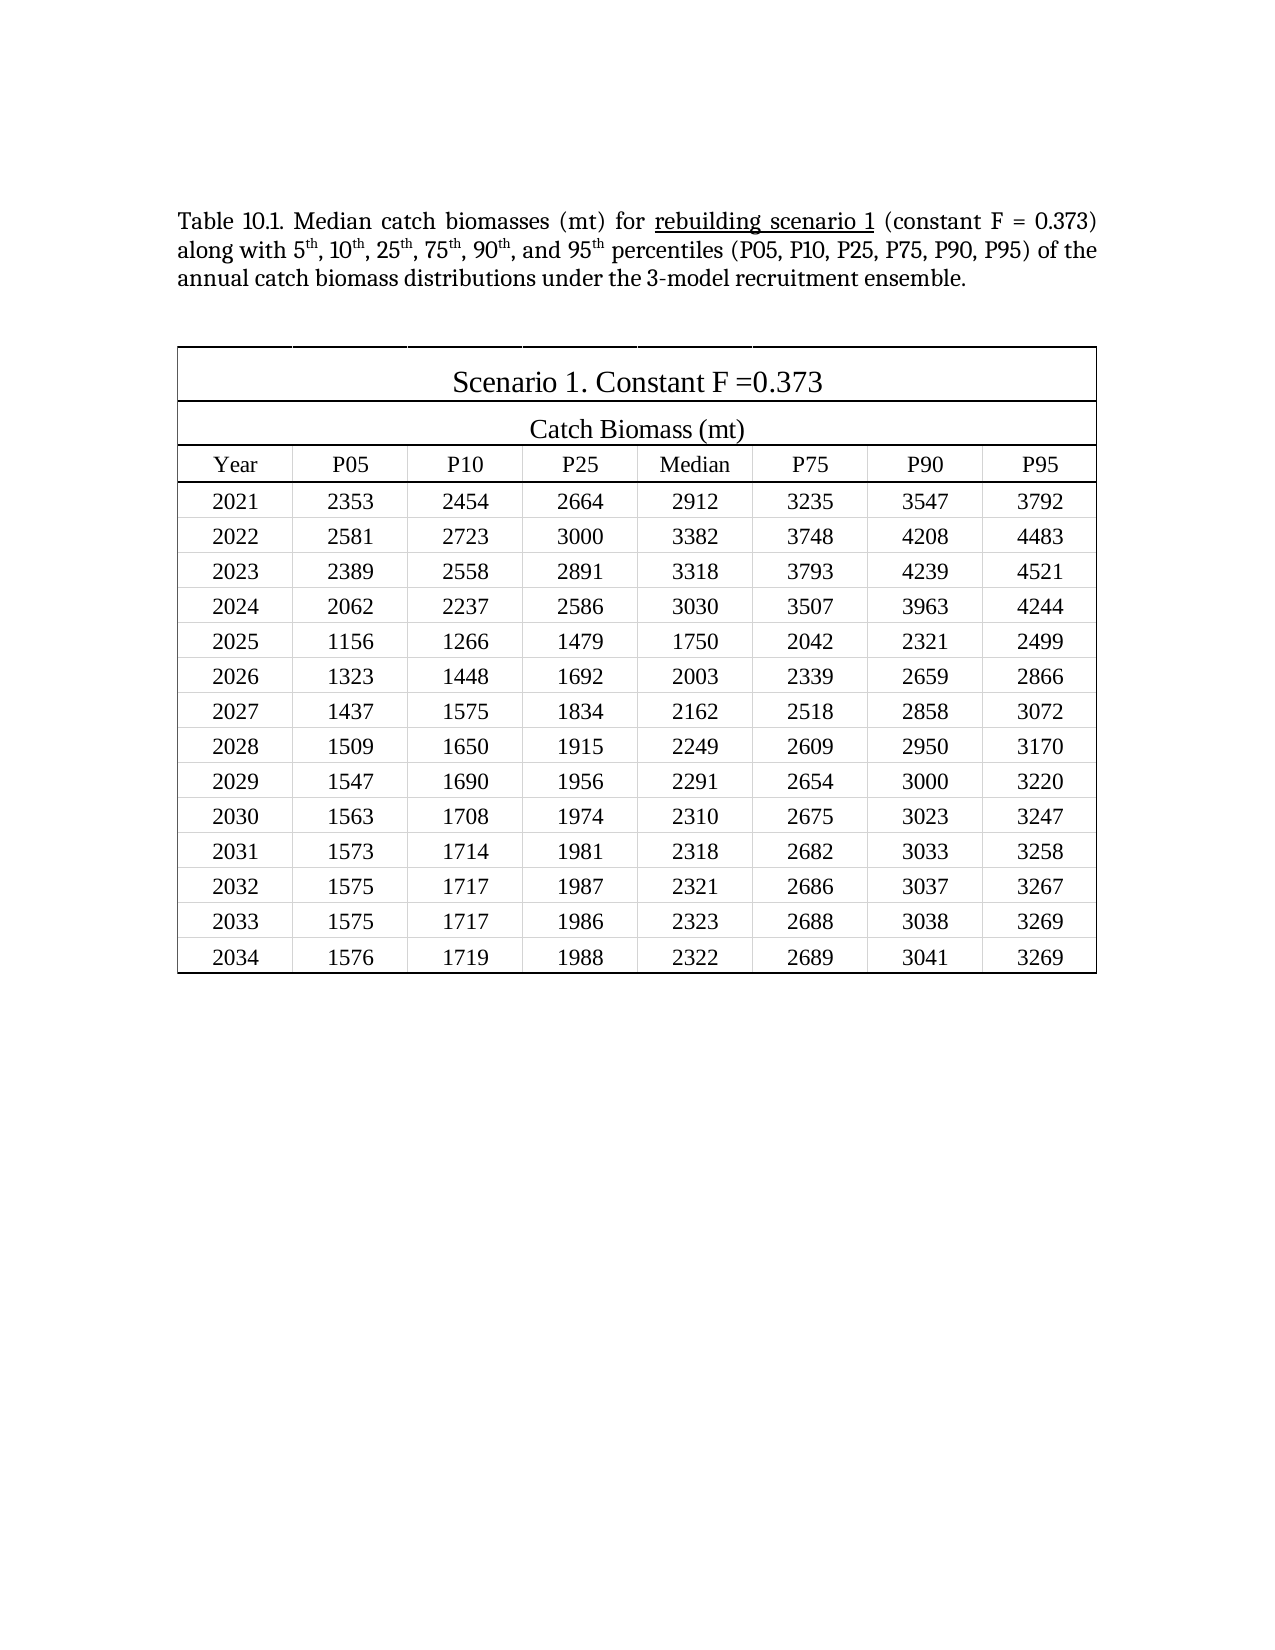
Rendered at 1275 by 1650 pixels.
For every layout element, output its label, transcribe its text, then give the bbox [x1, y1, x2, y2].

text Table 10.1. Median catch biomasses (mt) for rebuilding scenario 1 (constant F = 0.373) along with 5th, 10th, 25th, 75th, 90th, and 95th percentiles (P05, P10, P25, P75, P90, P95) of the annual catch biomass distributions under the 3-model recruitment ensemble. [177, 207, 1098, 293]
